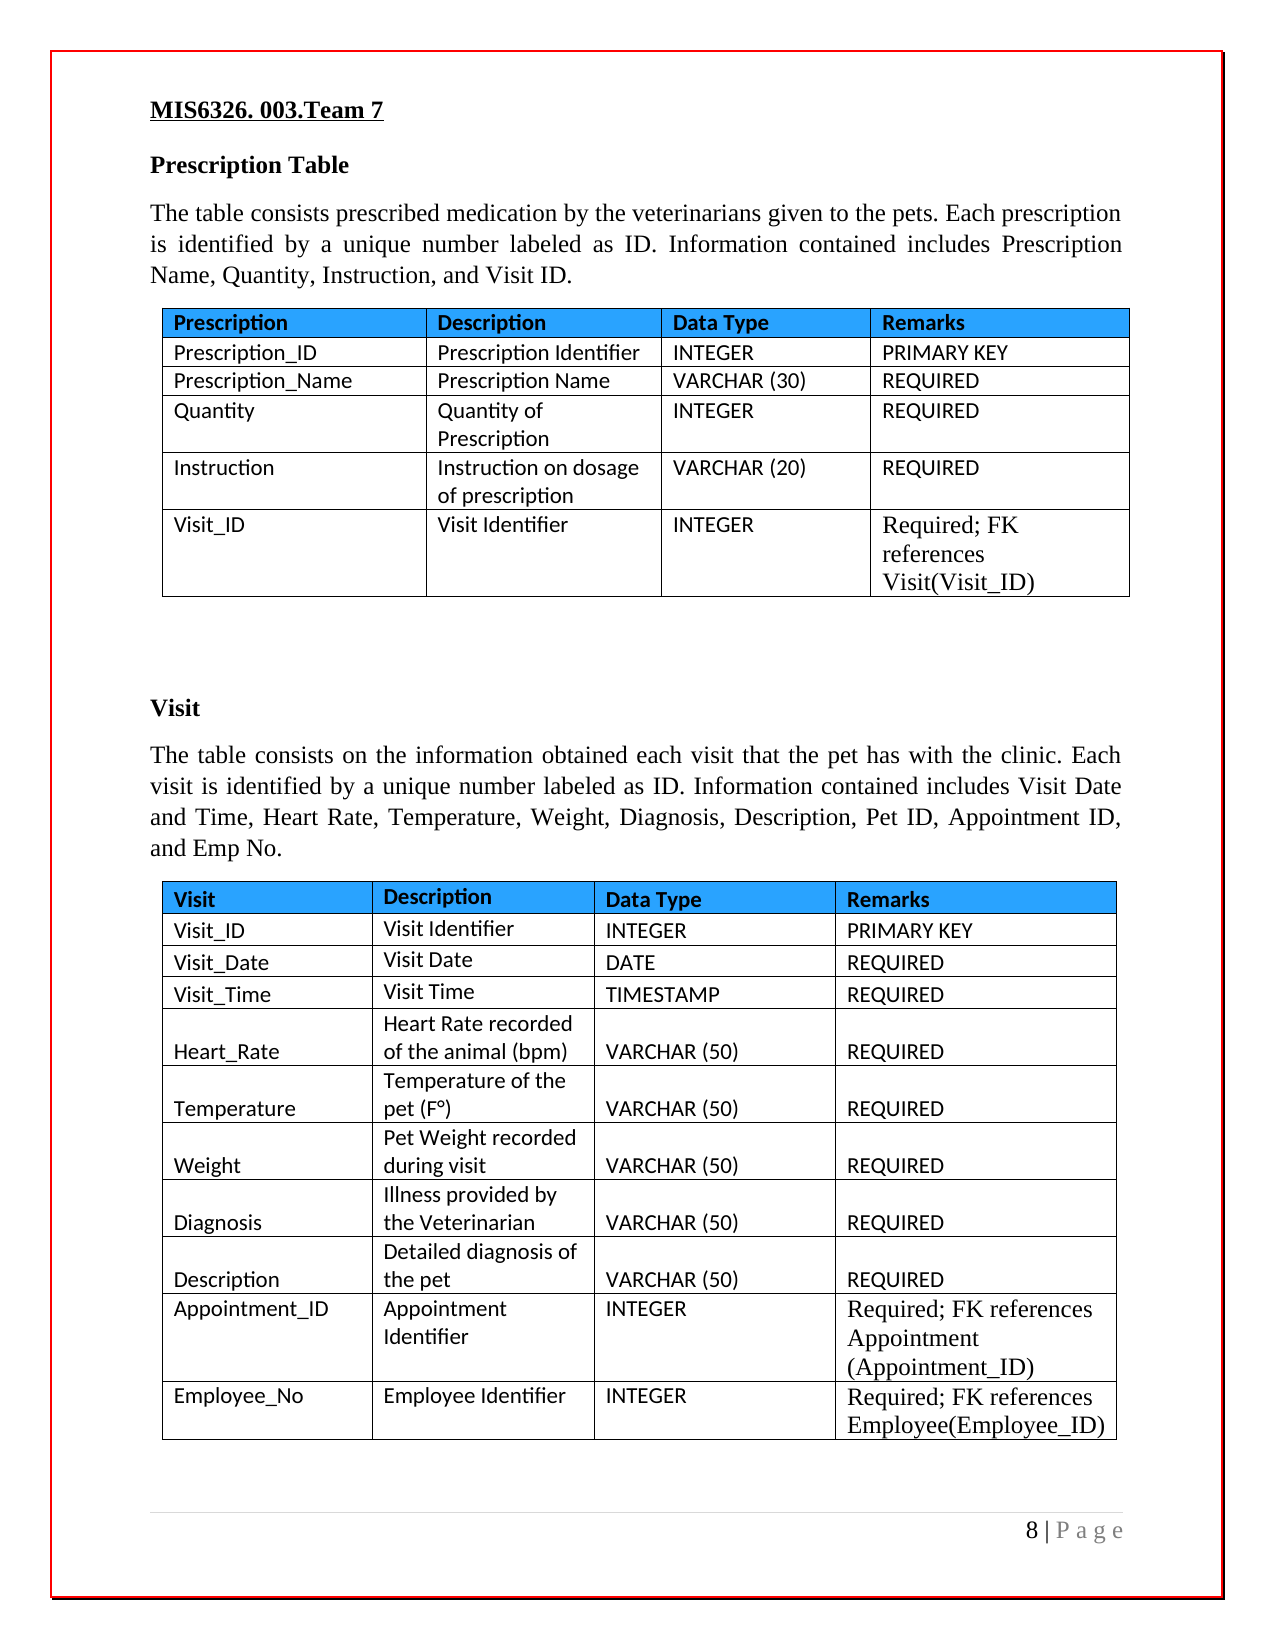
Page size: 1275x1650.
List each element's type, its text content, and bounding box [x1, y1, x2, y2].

table_header Prescription [163, 309, 426, 337]
table_cell Appointment Identifier [373, 1294, 594, 1381]
table_cell REQUIRED [871, 367, 1129, 395]
table_cell Visit Identifier [427, 510, 661, 596]
table_cell Prescription_Name [163, 367, 426, 395]
table_cell Prescription_ID [163, 338, 426, 366]
table_cell REQUIRED [871, 453, 1129, 509]
table_cell VARCHAR (50) [595, 1123, 835, 1179]
table_cell REQUIRED [836, 1123, 1116, 1179]
table_cell INTEGER [662, 396, 870, 452]
table_cell INTEGER [595, 1294, 835, 1381]
table_header Description [373, 882, 594, 913]
table_header Data Type [662, 309, 870, 337]
table_cell Visit_Time [163, 977, 372, 1008]
text Prescription Table [150, 150, 1123, 179]
table_cell REQUIRED [836, 977, 1116, 1008]
table_cell Pet Weight recorded during visit [373, 1123, 594, 1179]
table_cell REQUIRED [836, 1180, 1116, 1236]
table_cell Appointment_ID [163, 1294, 372, 1381]
table_cell Description [163, 1237, 372, 1293]
table_cell Employee Identifier [373, 1382, 594, 1439]
table_cell INTEGER [662, 510, 870, 596]
text Visit [150, 693, 1123, 721]
table_cell Heart Rate recorded of the animal (bpm) [373, 1009, 594, 1065]
table_cell Required; FK references Appointment (Appointment_ID) [836, 1294, 1116, 1381]
table_cell Visit Identifier [373, 914, 594, 944]
table_cell VARCHAR (50) [595, 1180, 835, 1236]
table_cell VARCHAR (30) [662, 367, 870, 395]
table_header Description [427, 309, 661, 337]
table_cell REQUIRED [871, 396, 1129, 452]
table_cell Quantity of Prescription [427, 396, 661, 452]
table_cell Diagnosis [163, 1180, 372, 1236]
table_cell Temperature [163, 1066, 372, 1122]
table_cell VARCHAR (50) [595, 1009, 835, 1065]
table_cell VARCHAR (20) [662, 453, 870, 509]
table_cell REQUIRED [836, 1066, 1116, 1122]
table_cell Illness provided by the Veterinarian [373, 1180, 594, 1236]
table_header Remarks [871, 309, 1129, 337]
table_cell TIMESTAMP [595, 977, 835, 1008]
table_header Data Type [595, 882, 835, 913]
table_cell VARCHAR (50) [595, 1066, 835, 1122]
table_cell Prescription Name [427, 367, 661, 395]
table_cell Required; FK references Visit(Visit_ID) [871, 510, 1129, 596]
table_cell INTEGER [595, 914, 835, 944]
text The table consists prescribed medication by the veterinarians given to the pets. Each prescription is identified by a unique number labeled as ID. Information contained includes Prescription Name, Quantity, Instruction, and Visit ID. [150, 198, 1123, 288]
table_cell Heart_Rate [163, 1009, 372, 1065]
table_cell Visit Date [373, 946, 594, 976]
table_cell Weight [163, 1123, 372, 1179]
table_cell Visit_ID [163, 510, 426, 596]
table_header Visit [163, 882, 372, 913]
table_cell Instruction [163, 453, 426, 509]
table_cell REQUIRED [836, 1237, 1116, 1293]
table_header Remarks [836, 882, 1116, 913]
table_cell Required; FK references Employee(Employee_ID) [836, 1382, 1116, 1439]
table_cell Temperature of the pet (F°) [373, 1066, 594, 1122]
table_cell Quantity [163, 396, 426, 452]
table_cell INTEGER [662, 338, 870, 366]
table_cell VARCHAR (50) [595, 1237, 835, 1293]
table_cell PRIMARY KEY [871, 338, 1129, 366]
table_cell REQUIRED [836, 1009, 1116, 1065]
table_cell Detailed diagnosis of the pet [373, 1237, 594, 1293]
table_cell Visit_Date [163, 946, 372, 976]
table_cell Visit Time [373, 977, 594, 1008]
table_cell Employee_No [163, 1382, 372, 1439]
table_cell Prescription Identifier [427, 338, 661, 366]
table_cell DATE [595, 946, 835, 976]
table_cell INTEGER [595, 1382, 835, 1439]
table_cell Visit_ID [163, 914, 372, 944]
table_cell PRIMARY KEY [836, 914, 1116, 944]
table_cell REQUIRED [836, 946, 1116, 976]
text The table consists on the information obtained each visit that the pet has with the clinic. Each visit is identified by a unique number labeled as ID. Information contained includes Visit Date and Time, Heart Rate, Temperature, Weight, Diagnosis, Description, Pet ID, Appointment ID, and Emp No. [150, 740, 1123, 862]
table_cell Instruction on dosage of prescription [427, 453, 661, 509]
